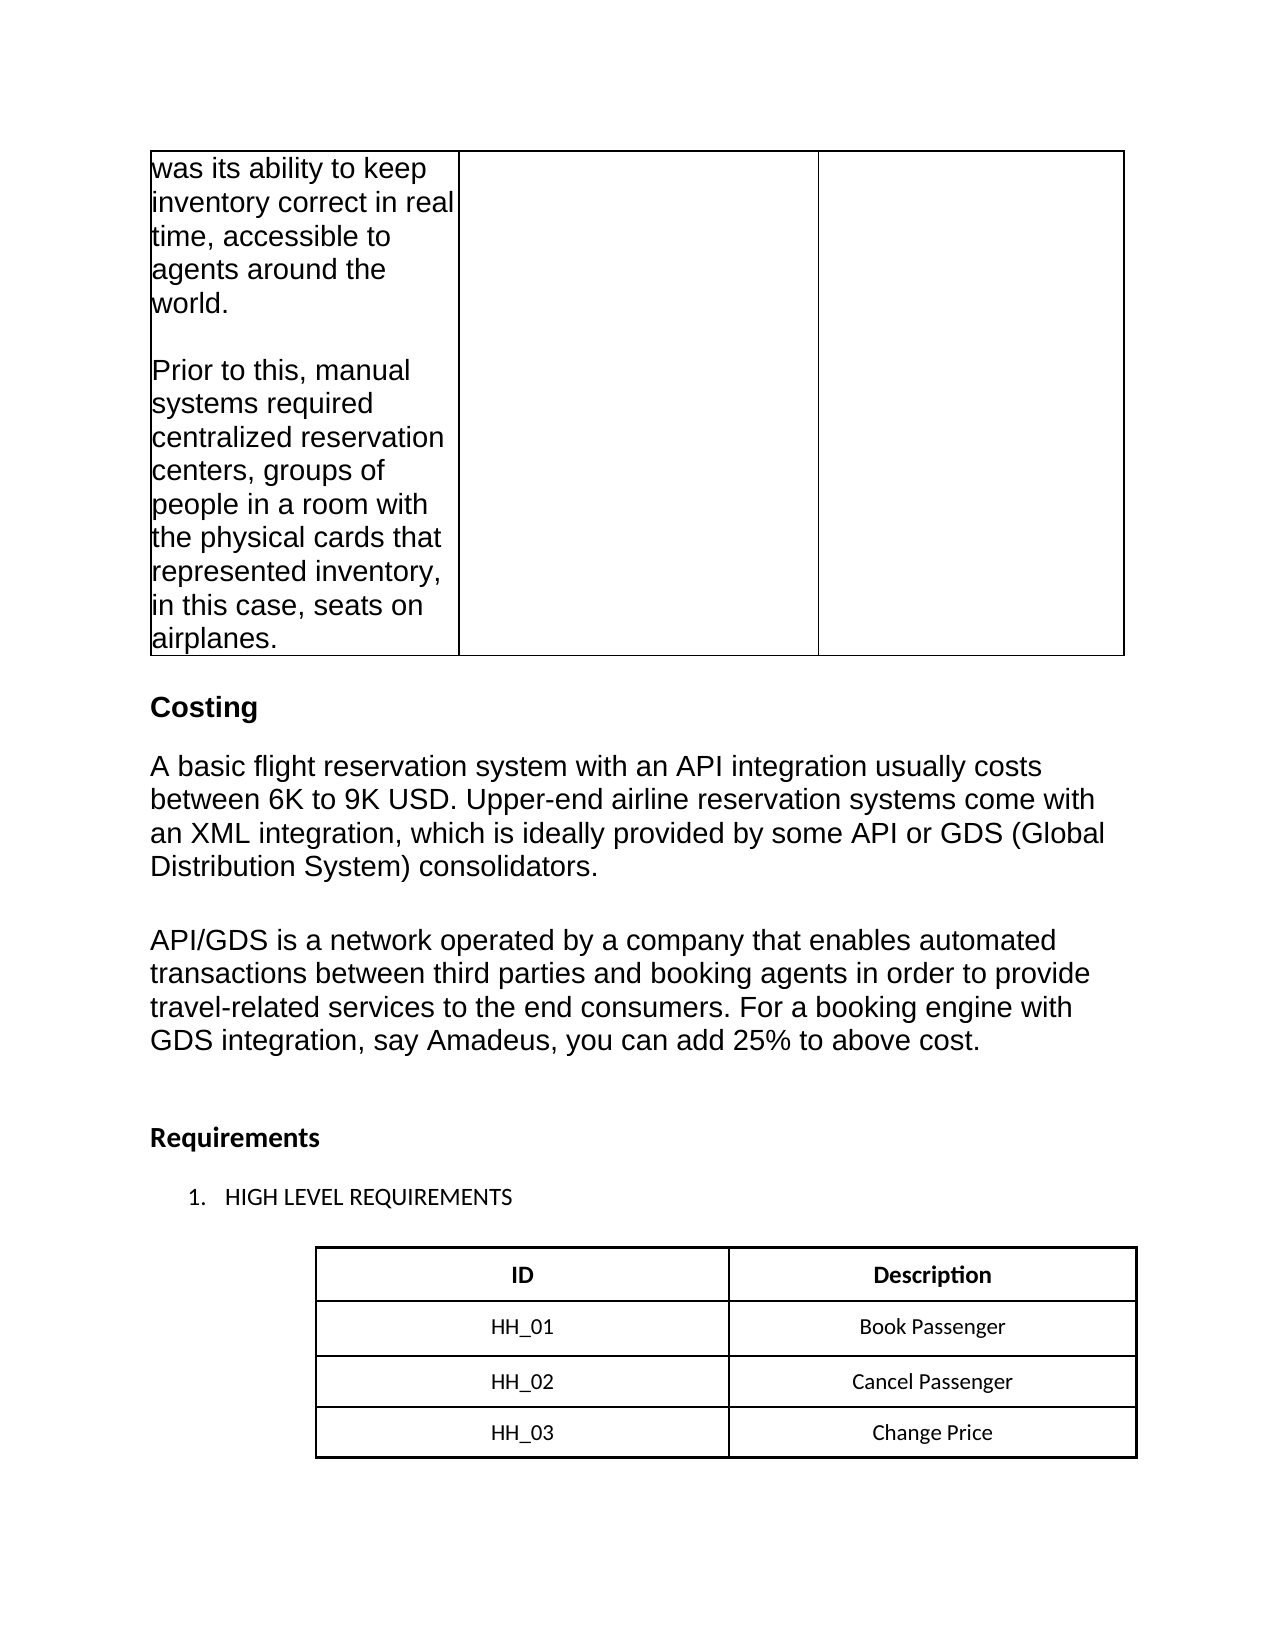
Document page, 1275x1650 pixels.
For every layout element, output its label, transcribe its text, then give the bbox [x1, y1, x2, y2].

text Costing [150, 690, 1125, 723]
text API/GDS is a network operated by a company that enables automated transactions between third parties and booking agents in order to provide travel-related services to the end consumers. For a booking engine with GDS integration, say Amadeus, you can add 25% to above cost. [150, 923, 1125, 1057]
table_cell Change Price [730, 1408, 1135, 1456]
table_cell Book Passenger [730, 1302, 1135, 1354]
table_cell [819, 152, 1123, 655]
table_cell HH_01 [317, 1302, 728, 1354]
table_cell Cancel Passenger [730, 1357, 1135, 1406]
table_header Description [730, 1249, 1135, 1300]
text A basic flight reservation system with an API integration usually costs between 6K to 9K USD. Upper-end airline reservation systems come with an XML integration, which is ideally provided by some API or GDS (Global Distribution System) consolidators. [150, 749, 1125, 883]
table_cell HH_02 [317, 1357, 728, 1406]
table_header ID [317, 1249, 728, 1300]
subtitle HIGH LEVEL REQUIREMENTS [187, 1181, 1125, 1212]
table_cell HH_03 [317, 1408, 728, 1456]
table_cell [152, 152, 458, 655]
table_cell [460, 152, 818, 655]
text Requirements [150, 1119, 1125, 1155]
